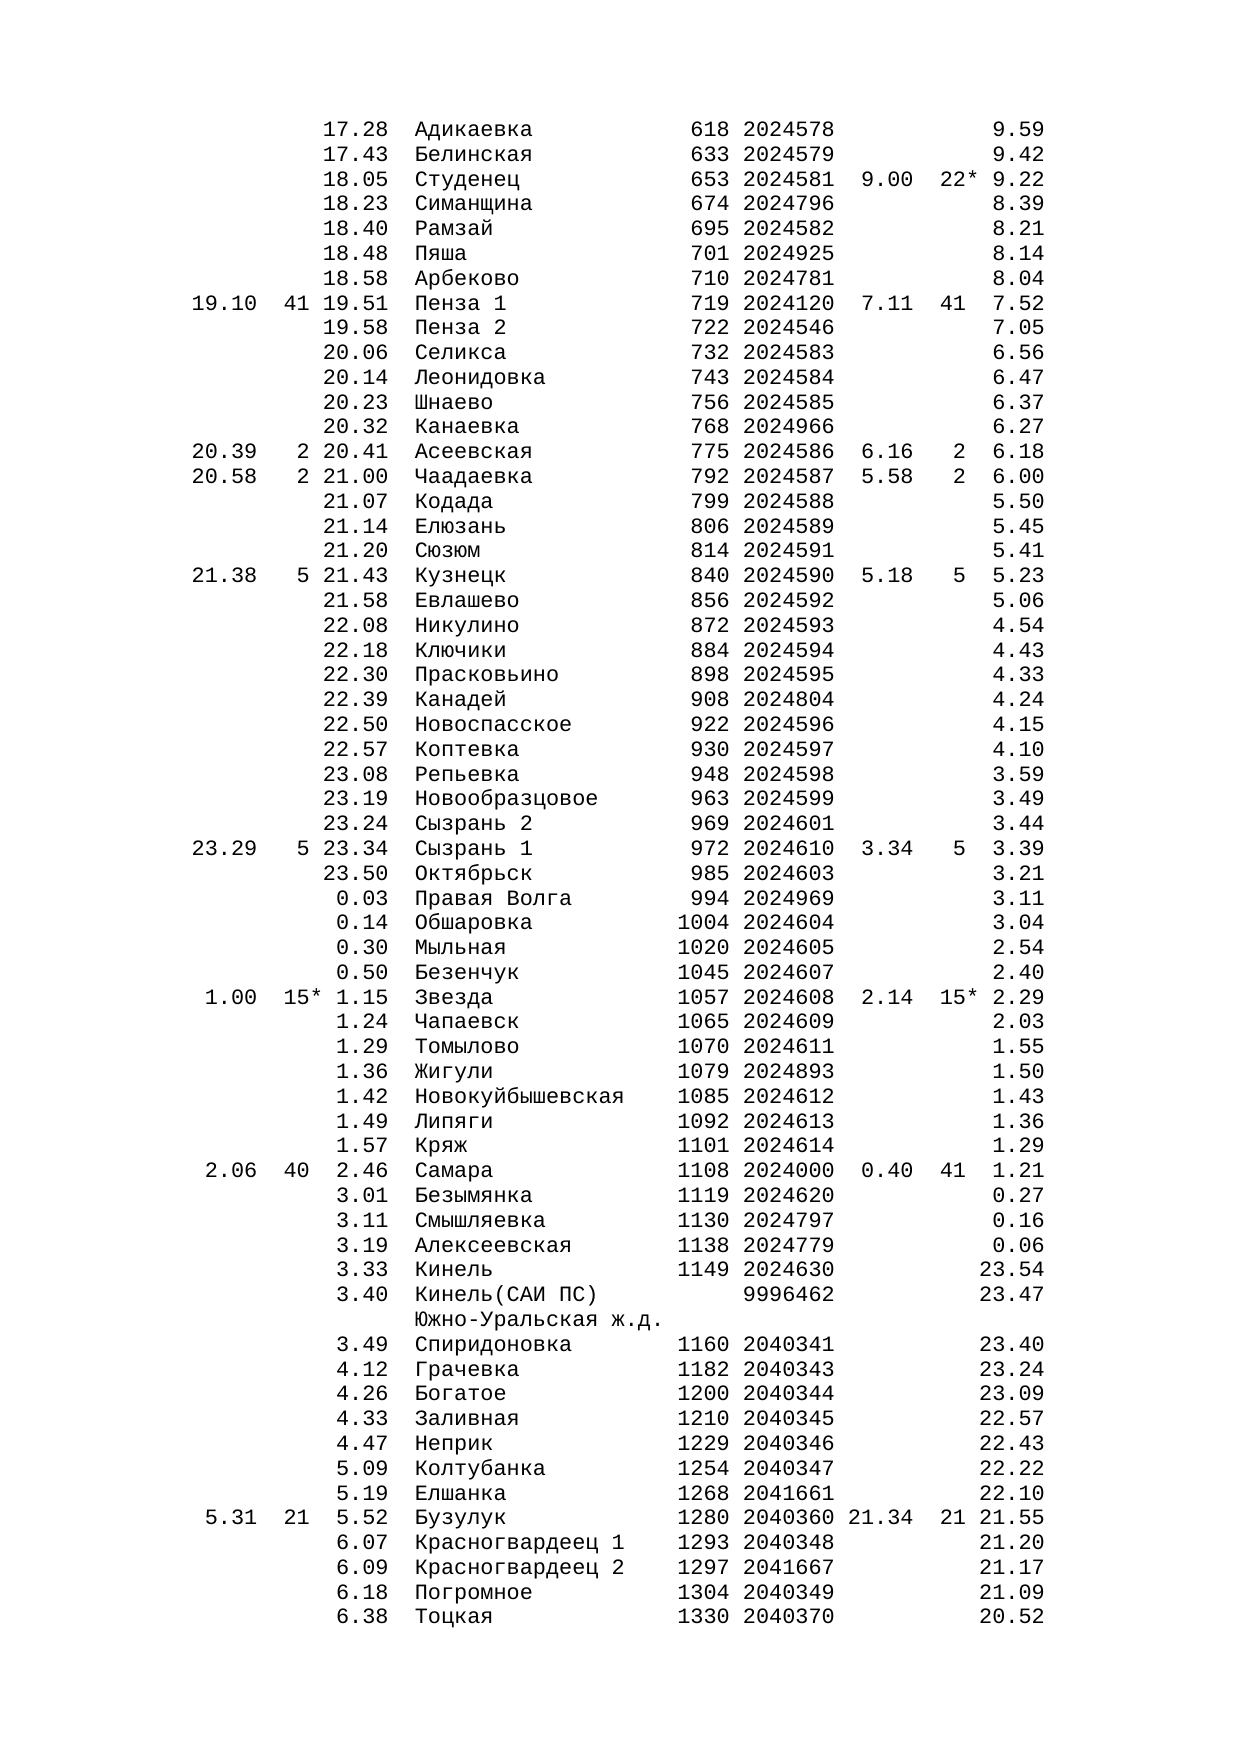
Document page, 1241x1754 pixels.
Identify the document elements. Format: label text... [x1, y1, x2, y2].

text 22.57 Коптевка 930 2024597 4.10 [139, 738, 1167, 763]
text 22.39 Канадей 908 2024804 4.24 [139, 688, 1167, 713]
text 0.14 Обшаровка 1004 2024604 3.04 [139, 911, 1167, 936]
text 4.33 Заливная 1210 2040345 22.57 [139, 1407, 1167, 1432]
text 23.19 Новообразцовое 963 2024599 3.49 [139, 787, 1167, 812]
text 23.08 Репьевка 948 2024598 3.59 [139, 763, 1167, 787]
text 5.31 21 5.52 Бузулук 1280 2040360 21.34 21 21.55 [139, 1506, 1167, 1531]
text 22.50 Новоспасское 922 2024596 4.15 [139, 713, 1167, 738]
text 20.06 Селикса 732 2024583 6.56 [139, 341, 1167, 366]
text 23.29 5 23.34 Сызрань 1 972 2024610 3.34 5 3.39 [139, 837, 1167, 862]
text 17.43 Белинская 633 2024579 9.42 [139, 143, 1167, 168]
text 5.09 Колтубанка 1254 2040347 22.22 [139, 1457, 1167, 1482]
text 1.24 Чапаевск 1065 2024609 2.03 [139, 1011, 1167, 1035]
text 18.40 Рамзай 695 2024582 8.21 [139, 217, 1167, 242]
text 17.28 Адикаевка 618 2024578 9.59 [139, 118, 1167, 143]
text 6.38 Тоцкая 1330 2040370 20.52 [139, 1606, 1167, 1630]
text 6.09 Красногвардеец 2 1297 2041667 21.17 [139, 1556, 1167, 1581]
text 20.32 Канаевка 768 2024966 6.27 [139, 416, 1167, 440]
text 23.50 Октябрьск 985 2024603 3.21 [139, 862, 1167, 887]
text 21.58 Евлашево 856 2024592 5.06 [139, 589, 1167, 614]
text 0.30 Мыльная 1020 2024605 2.54 [139, 936, 1167, 961]
text 21.20 Сюзюм 814 2024591 5.41 [139, 539, 1167, 564]
text 3.01 Безымянка 1119 2024620 0.27 [139, 1184, 1167, 1209]
text 22.08 Никулино 872 2024593 4.54 [139, 614, 1167, 639]
text 1.49 Липяги 1092 2024613 1.36 [139, 1110, 1167, 1134]
text 23.24 Сызрань 2 969 2024601 3.44 [139, 812, 1167, 837]
text 4.26 Богатое 1200 2040344 23.09 [139, 1382, 1167, 1407]
text 2.06 40 2.46 Самара 1108 2024000 0.40 41 1.21 [139, 1159, 1167, 1184]
text 18.48 Пяша 701 2024925 8.14 [139, 242, 1167, 267]
text 22.30 Прасковьино 898 2024595 4.33 [139, 663, 1167, 688]
text 6.07 Красногвардеец 1 1293 2040348 21.20 [139, 1531, 1167, 1556]
text 1.57 Кряж 1101 2024614 1.29 [139, 1134, 1167, 1159]
text 21.38 5 21.43 Кузнецк 840 2024590 5.18 5 5.23 [139, 564, 1167, 589]
text 3.19 Алексеевская 1138 2024779 0.06 [139, 1234, 1167, 1258]
text 1.00 15* 1.15 Звезда 1057 2024608 2.14 15* 2.29 [139, 986, 1167, 1011]
text 1.29 Томылово 1070 2024611 1.55 [139, 1035, 1167, 1060]
text 18.23 Симанщина 674 2024796 8.39 [139, 192, 1167, 217]
text 3.11 Смышляевка 1130 2024797 0.16 [139, 1209, 1167, 1234]
text 20.58 2 21.00 Чаадаевка 792 2024587 5.58 2 6.00 [139, 465, 1167, 490]
text 20.14 Леонидовка 743 2024584 6.47 [139, 366, 1167, 391]
text 3.40 Кинель(САИ ПС) 9996462 23.47 [139, 1283, 1167, 1308]
text 4.47 Неприк 1229 2040346 22.43 [139, 1432, 1167, 1457]
text 20.39 2 20.41 Асеевская 775 2024586 6.16 2 6.18 [139, 440, 1167, 465]
text 21.07 Кодада 799 2024588 5.50 [139, 490, 1167, 515]
text 6.18 Погромное 1304 2040349 21.09 [139, 1581, 1167, 1606]
text 19.10 41 19.51 Пенза 1 719 2024120 7.11 41 7.52 [139, 292, 1167, 316]
text 3.49 Спиридоновка 1160 2040341 23.40 [139, 1333, 1167, 1358]
text 0.03 Правая Волга 994 2024969 3.11 [139, 887, 1167, 911]
text 4.12 Грачевка 1182 2040343 23.24 [139, 1358, 1167, 1382]
text 22.18 Ключики 884 2024594 4.43 [139, 639, 1167, 663]
text 21.14 Елюзань 806 2024589 5.45 [139, 515, 1167, 539]
text 20.23 Шнаево 756 2024585 6.37 [139, 391, 1167, 416]
text 19.58 Пенза 2 722 2024546 7.05 [139, 316, 1167, 341]
text 1.36 Жигули 1079 2024893 1.50 [139, 1060, 1167, 1085]
text Южно-Уральская ж.д. [139, 1308, 1167, 1333]
text 0.50 Безенчук 1045 2024607 2.40 [139, 961, 1167, 986]
text 18.05 Студенец 653 2024581 9.00 22* 9.22 [139, 168, 1167, 192]
text 1.42 Новокуйбышевская 1085 2024612 1.43 [139, 1085, 1167, 1110]
text 18.58 Арбеково 710 2024781 8.04 [139, 267, 1167, 292]
text 5.19 Елшанка 1268 2041661 22.10 [139, 1482, 1167, 1506]
text 3.33 Кинель 1149 2024630 23.54 [139, 1258, 1167, 1283]
